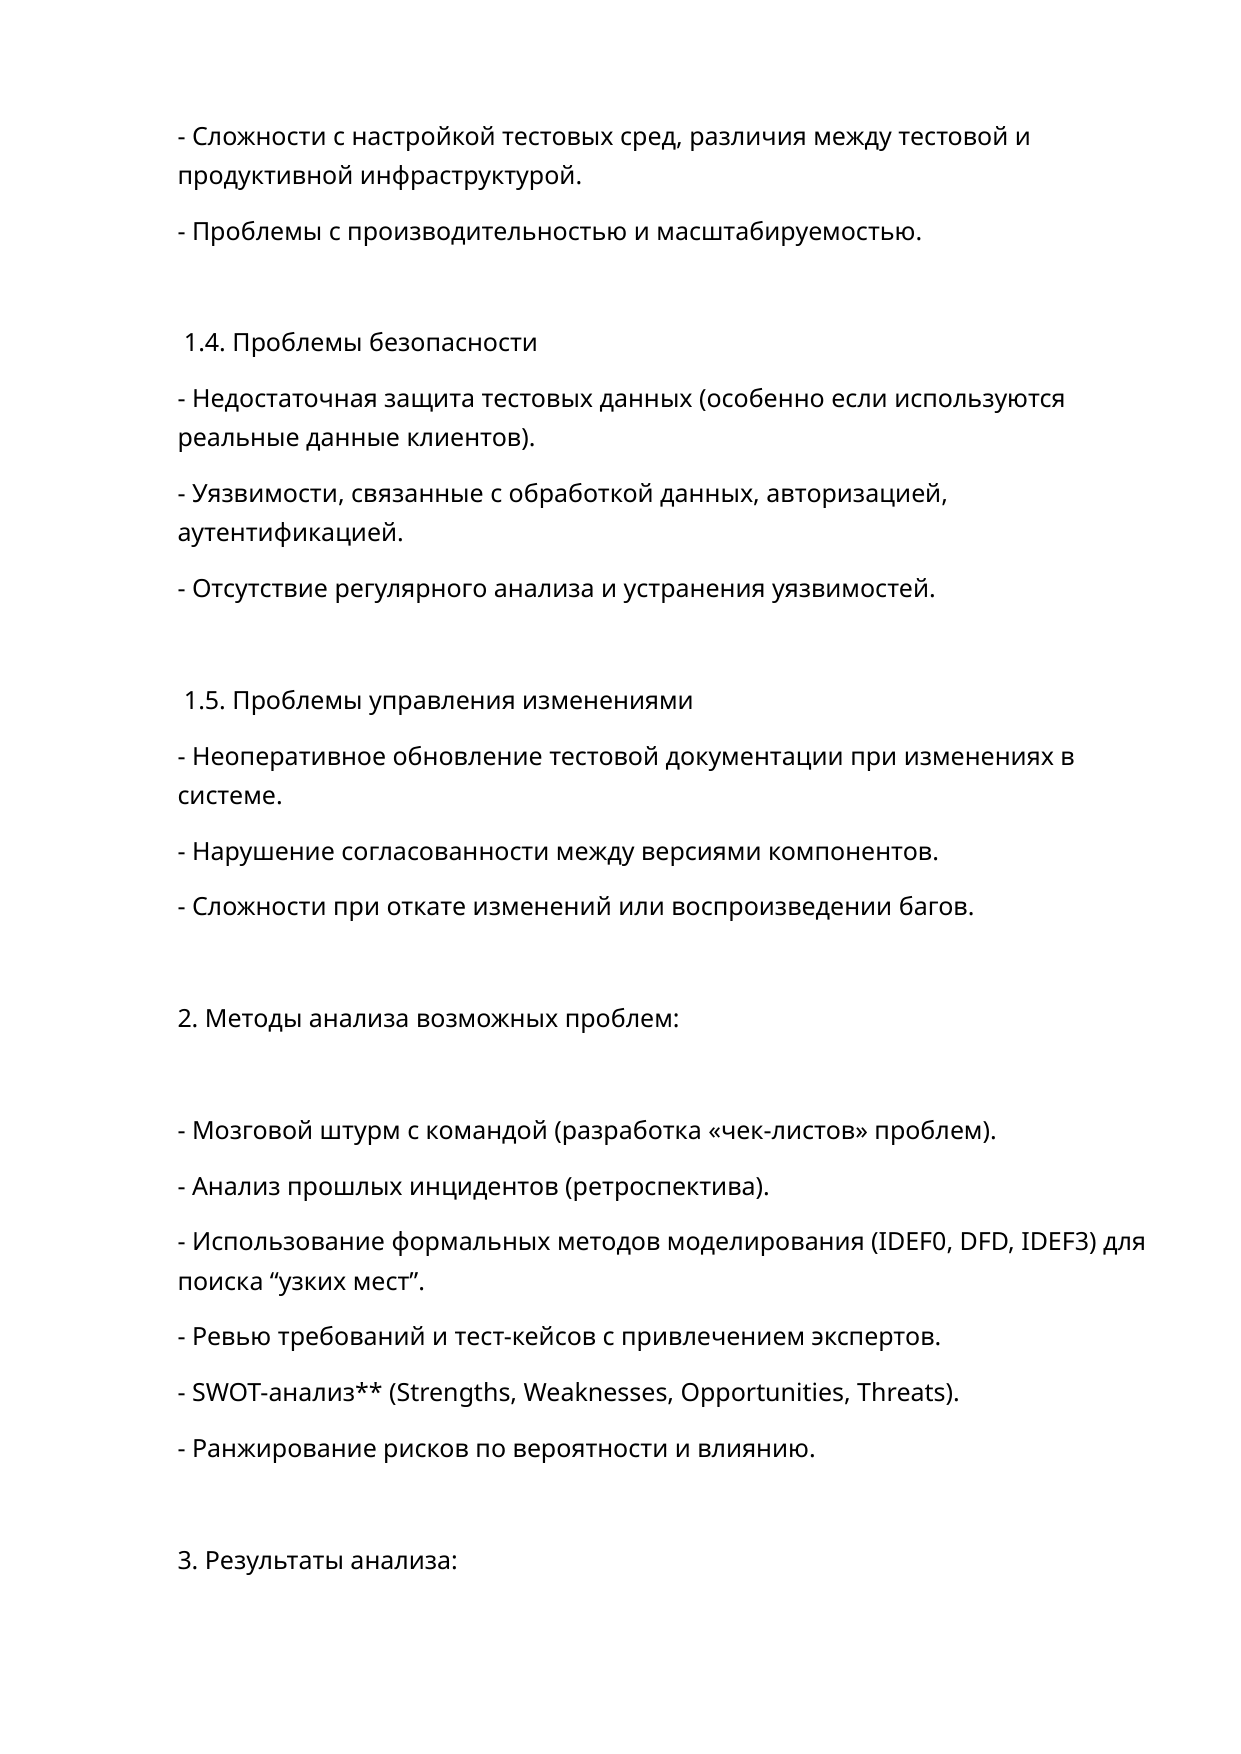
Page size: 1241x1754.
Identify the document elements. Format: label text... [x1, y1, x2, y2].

text 3. Результаты анализа: [177, 1542, 1152, 1576]
text - Использование формальных методов моделирования (IDEF0, DFD, IDEF3) для поиска “узких мест”. [177, 1224, 1152, 1297]
text - Сложности при откате изменений или воспроизведении багов. [177, 889, 1152, 923]
text 1.5. Проблемы управления изменениями [177, 682, 1152, 716]
text - Сложности с настройкой тестовых сред, различия между тестовой и продуктивной инфраструктурой. [177, 118, 1152, 191]
text 1.4. Проблемы безопасности [177, 325, 1152, 359]
text - Неоперативное обновление тестовой документации при изменениях в системе. [177, 738, 1152, 811]
text - Нарушение согласованности между версиями компонентов. [177, 833, 1152, 867]
text - Недостаточная защита тестовых данных (особенно если используются реальные данные клиентов). [177, 381, 1152, 454]
text - Ревью требований и тест-кейсов с привлечением экспертов. [177, 1319, 1152, 1353]
text 2. Методы анализа возможных проблем: [177, 1001, 1152, 1035]
text - Мозговой штурм с командой (разработка «чек-листов» проблем). [177, 1112, 1152, 1146]
text - SWOT-анализ** (Strengths, Weaknesses, Opportunities, Threats). [177, 1375, 1152, 1409]
text - Анализ прошлых инцидентов (ретроспектива). [177, 1168, 1152, 1202]
text - Ранжирование рисков по вероятности и влиянию. [177, 1431, 1152, 1465]
text - Проблемы с производительностью и масштабируемостью. [177, 213, 1152, 247]
text - Отсутствие регулярного анализа и устранения уязвимостей. [177, 571, 1152, 605]
text - Уязвимости, связанные с обработкой данных, авторизацией, аутентификацией. [177, 476, 1152, 549]
